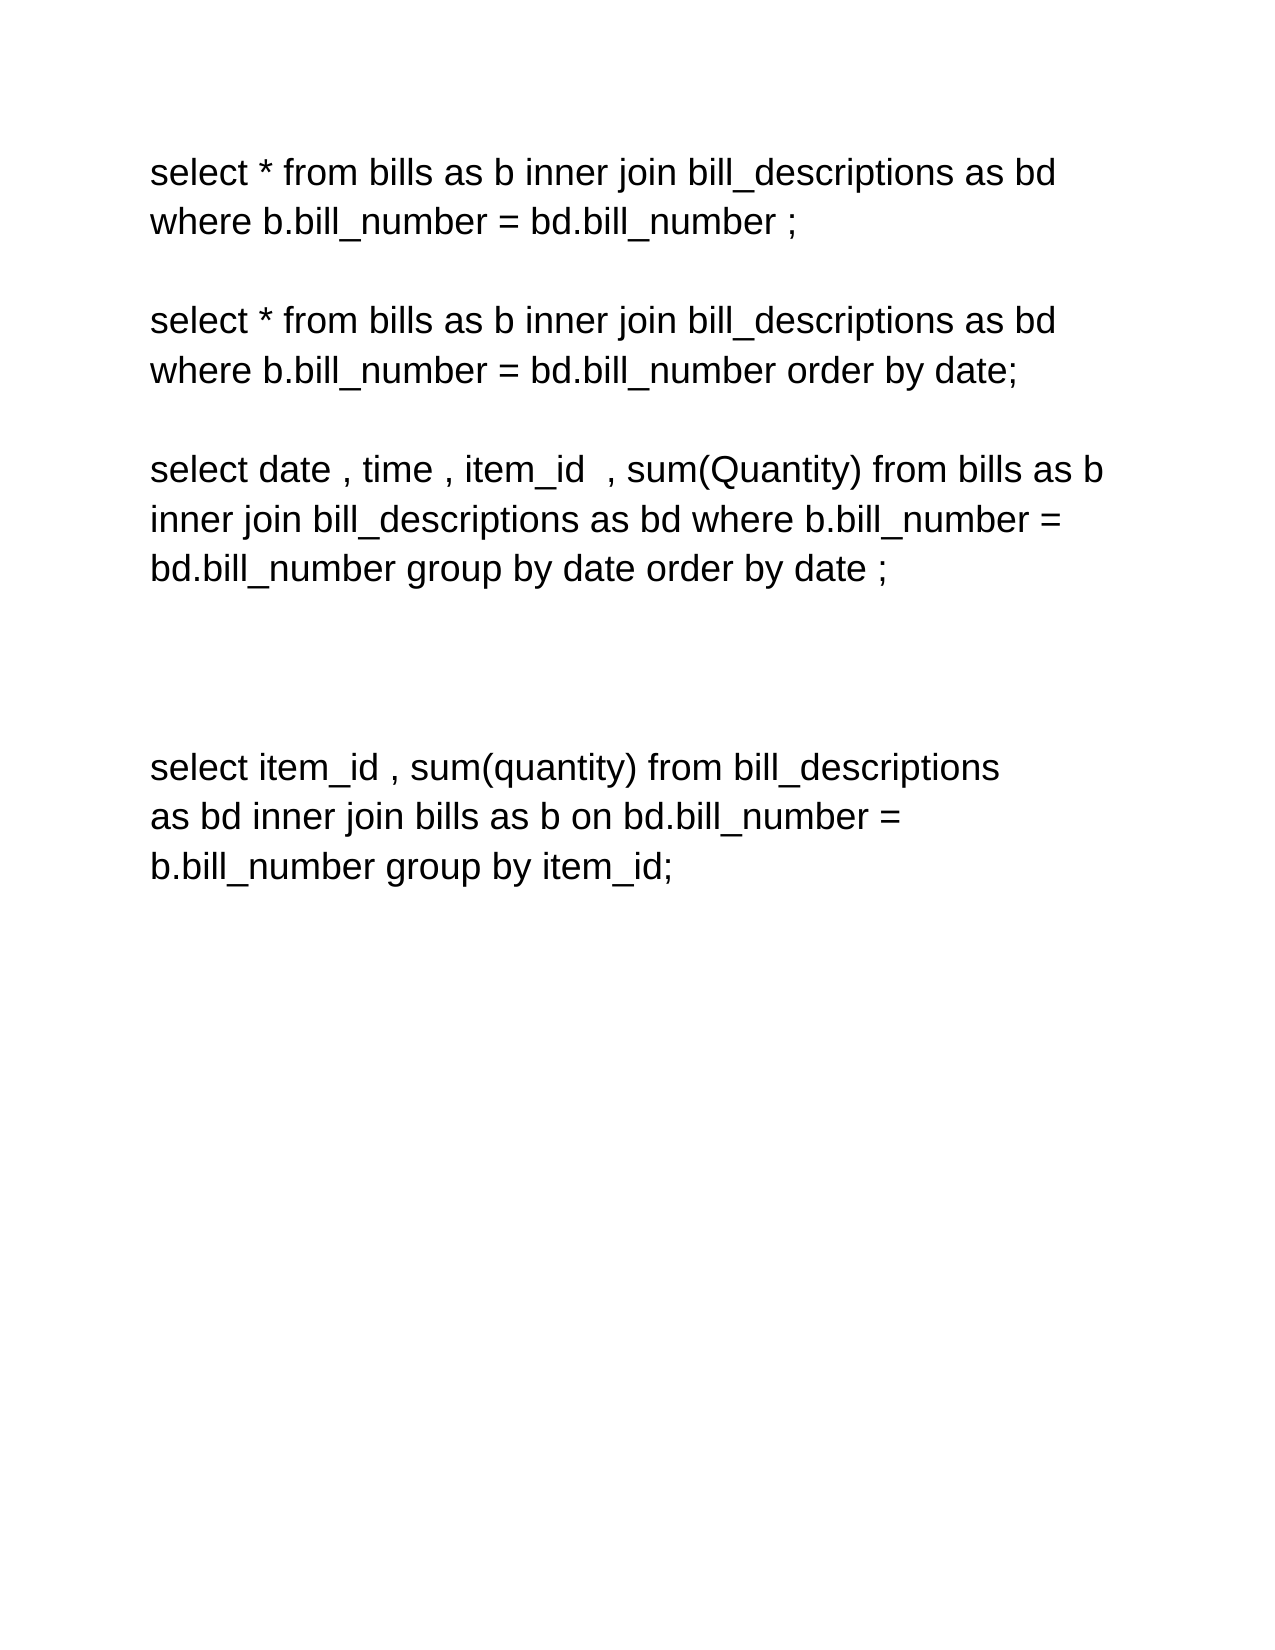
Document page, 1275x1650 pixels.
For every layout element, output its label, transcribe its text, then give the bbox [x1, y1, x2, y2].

text select * from bills as b inner join bill_descriptions as bd where b.bill_number = bd.bill_number ; [150, 150, 1125, 243]
text select item_id , sum(quantity) from bill_descriptions as bd inner join bills as b on bd.bill_number = b.bill_number group by item_id; [150, 745, 1125, 887]
text select * from bills as b inner join bill_descriptions as bd where b.bill_number = bd.bill_number order by date; [150, 299, 1125, 391]
text select date , time , item_id , sum(Quantity) from bills as b inner join bill_descriptions as bd where b.bill_number = bd.bill_number group by date order by date ; [150, 447, 1125, 590]
